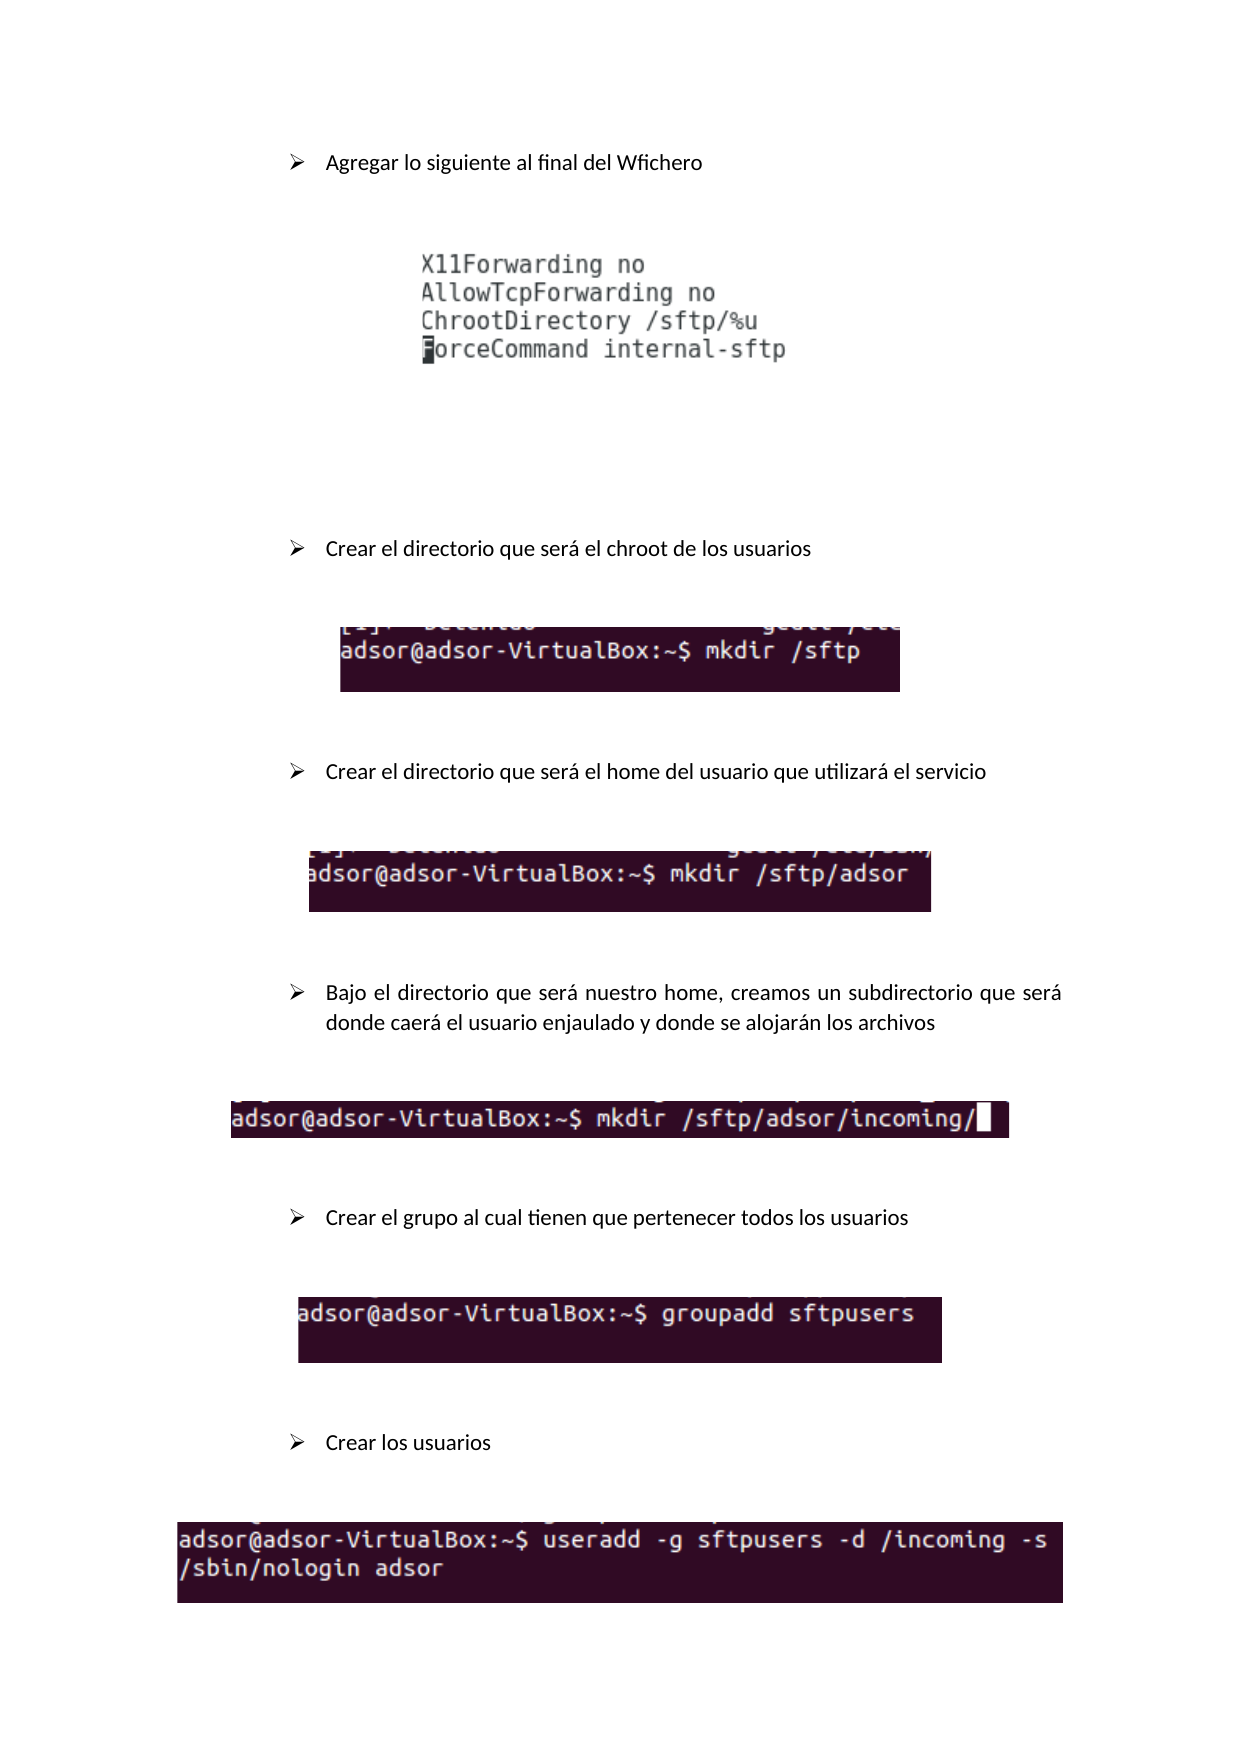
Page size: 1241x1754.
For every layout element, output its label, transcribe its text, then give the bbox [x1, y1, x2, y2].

picture [309, 851, 932, 912]
picture [231, 1101, 1010, 1138]
list Crear el grupo al cual tienen que pertenecer todos los usuarios [288, 1203, 1063, 1231]
list Crear el directorio que será el chroot de los usuarios [288, 534, 1063, 562]
list Bajo el directorio que será nuestro home, creamos un subdirectorio que será donde caerá el usuario enjaulado y donde se alojarán los archivos [288, 978, 1063, 1036]
picture [177, 1522, 1063, 1603]
picture [340, 627, 900, 692]
picture [422, 241, 818, 375]
list Crear el directorio que será el home del usuario que utilizará el servicio [288, 757, 1063, 785]
picture [298, 1297, 942, 1363]
list Crear los usuarios [288, 1428, 1063, 1456]
list Agregar lo siguiente al final del Wfichero [288, 148, 1063, 176]
